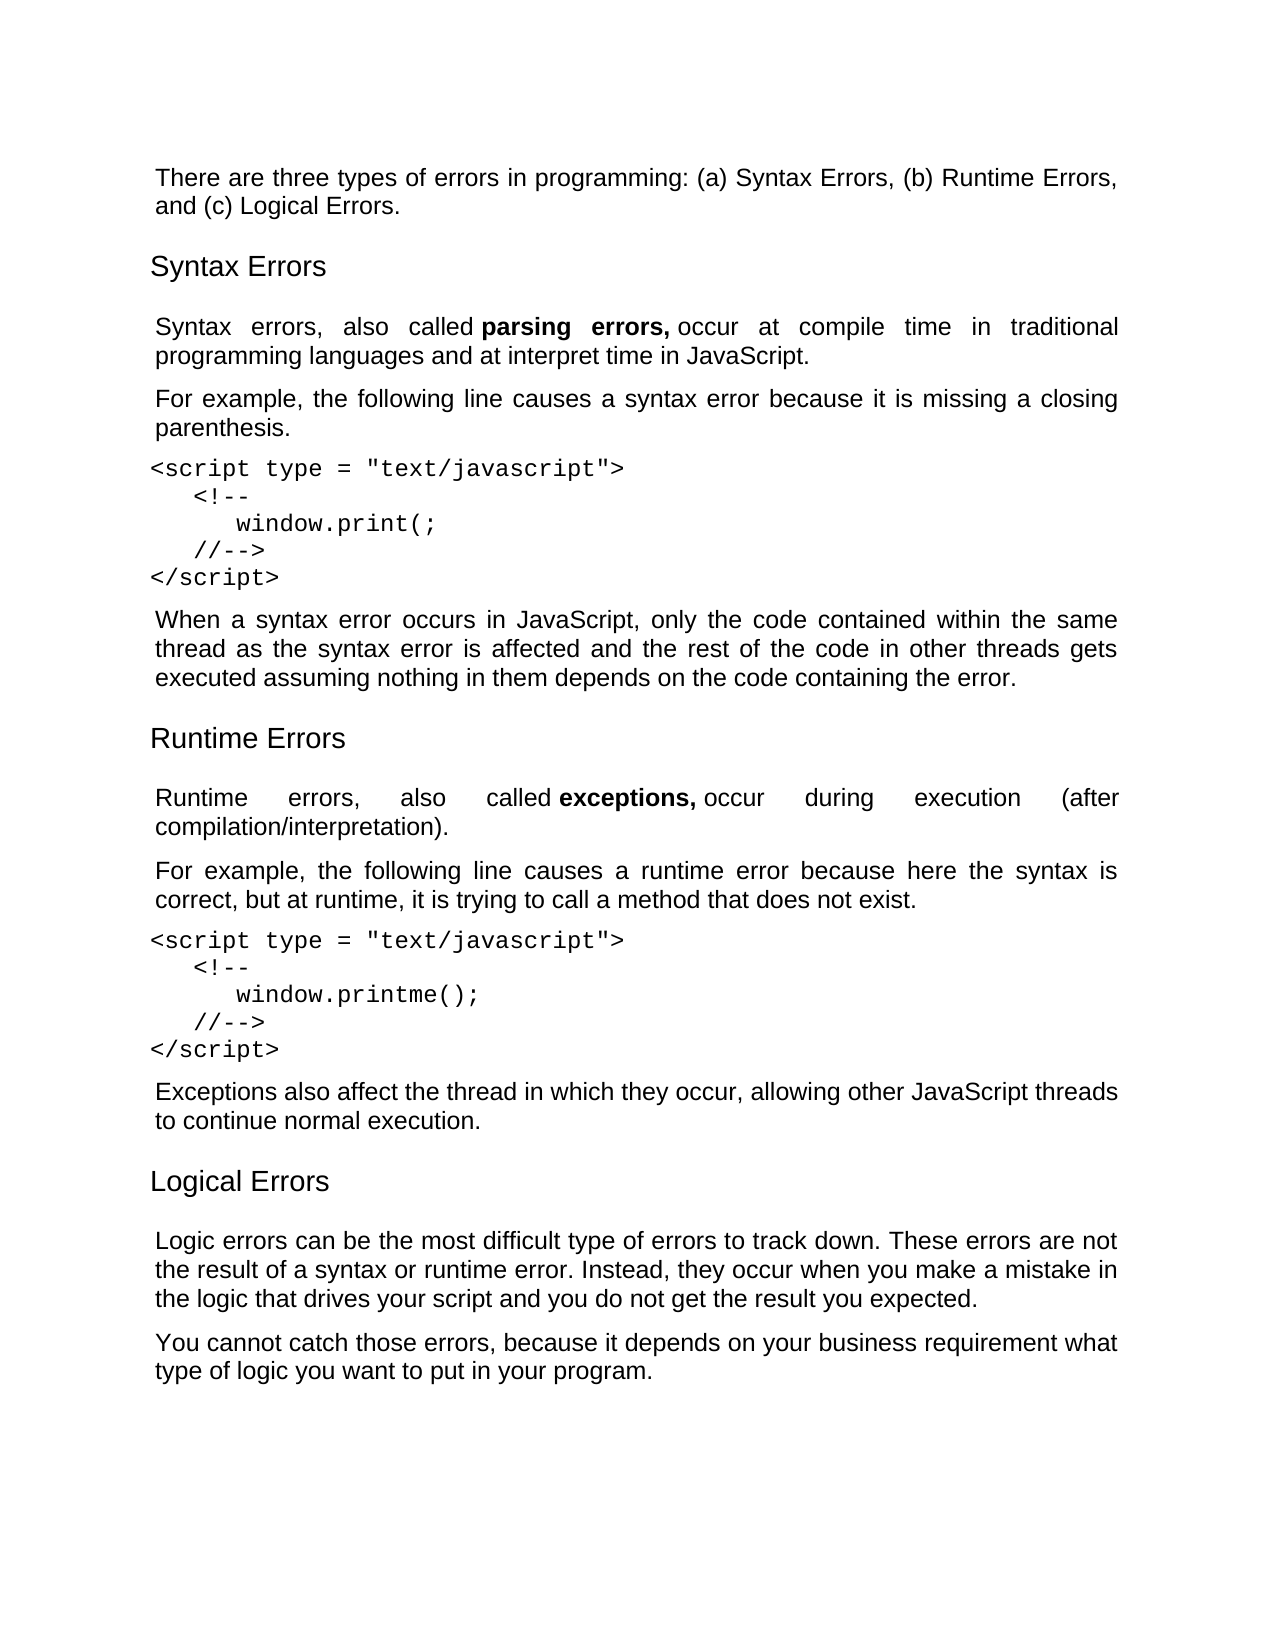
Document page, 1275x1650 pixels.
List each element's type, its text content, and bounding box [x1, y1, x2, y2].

text There are three types of errors in programming: (a) Syntax Errors, (b) Runtime Errors, and (c) Logical Errors. [155, 162, 1120, 220]
text For example, the following line causes a syntax error because it is missing a closing parenthesis. [155, 384, 1120, 442]
text <script type = "text/javascript"> [150, 928, 1125, 956]
text For example, the following line causes a runtime error because here the syntax is correct, but at runtime, it is trying to call a method that does not exist. [155, 856, 1120, 913]
text Runtime errors, also called exceptions, occur during execution (after compilation/interpretation). [155, 783, 1120, 841]
text Logic errors can be the most difficult type of errors to track down. These errors are not the result of a syntax or runtime error. Instead, they occur when you make a mistake in the logic that drives your script and you do not get the result you expected. [155, 1226, 1120, 1312]
text When a syntax error occurs in JavaScript, only the code contained within the same thread as the syntax error is affected and the rest of the code in other threads gets executed assuming nothing in them depends on the code containing the error. [155, 605, 1120, 692]
text //--> [150, 1010, 1125, 1037]
text <!-- [150, 956, 1125, 983]
text Runtime Errors [150, 721, 1125, 754]
text Logical Errors [150, 1163, 1125, 1197]
text </script> [150, 566, 1125, 593]
text Syntax errors, also called parsing errors, occur at compile time in traditional programming languages and at interpret time in JavaScript. [155, 312, 1120, 369]
text Syntax Errors [150, 249, 1125, 283]
text window.print(; [150, 511, 1125, 538]
text <script type = "text/javascript"> [150, 457, 1125, 484]
text //--> [150, 538, 1125, 566]
text You cannot catch those errors, because it depends on your business requirement what type of logic you want to put in your program. [155, 1327, 1120, 1385]
text <!-- [150, 484, 1125, 511]
text window.printme(); [150, 983, 1125, 1010]
text </script> [150, 1037, 1125, 1064]
text Exceptions also affect the thread in which they occur, allowing other JavaScript threads to continue normal execution. [155, 1077, 1120, 1134]
